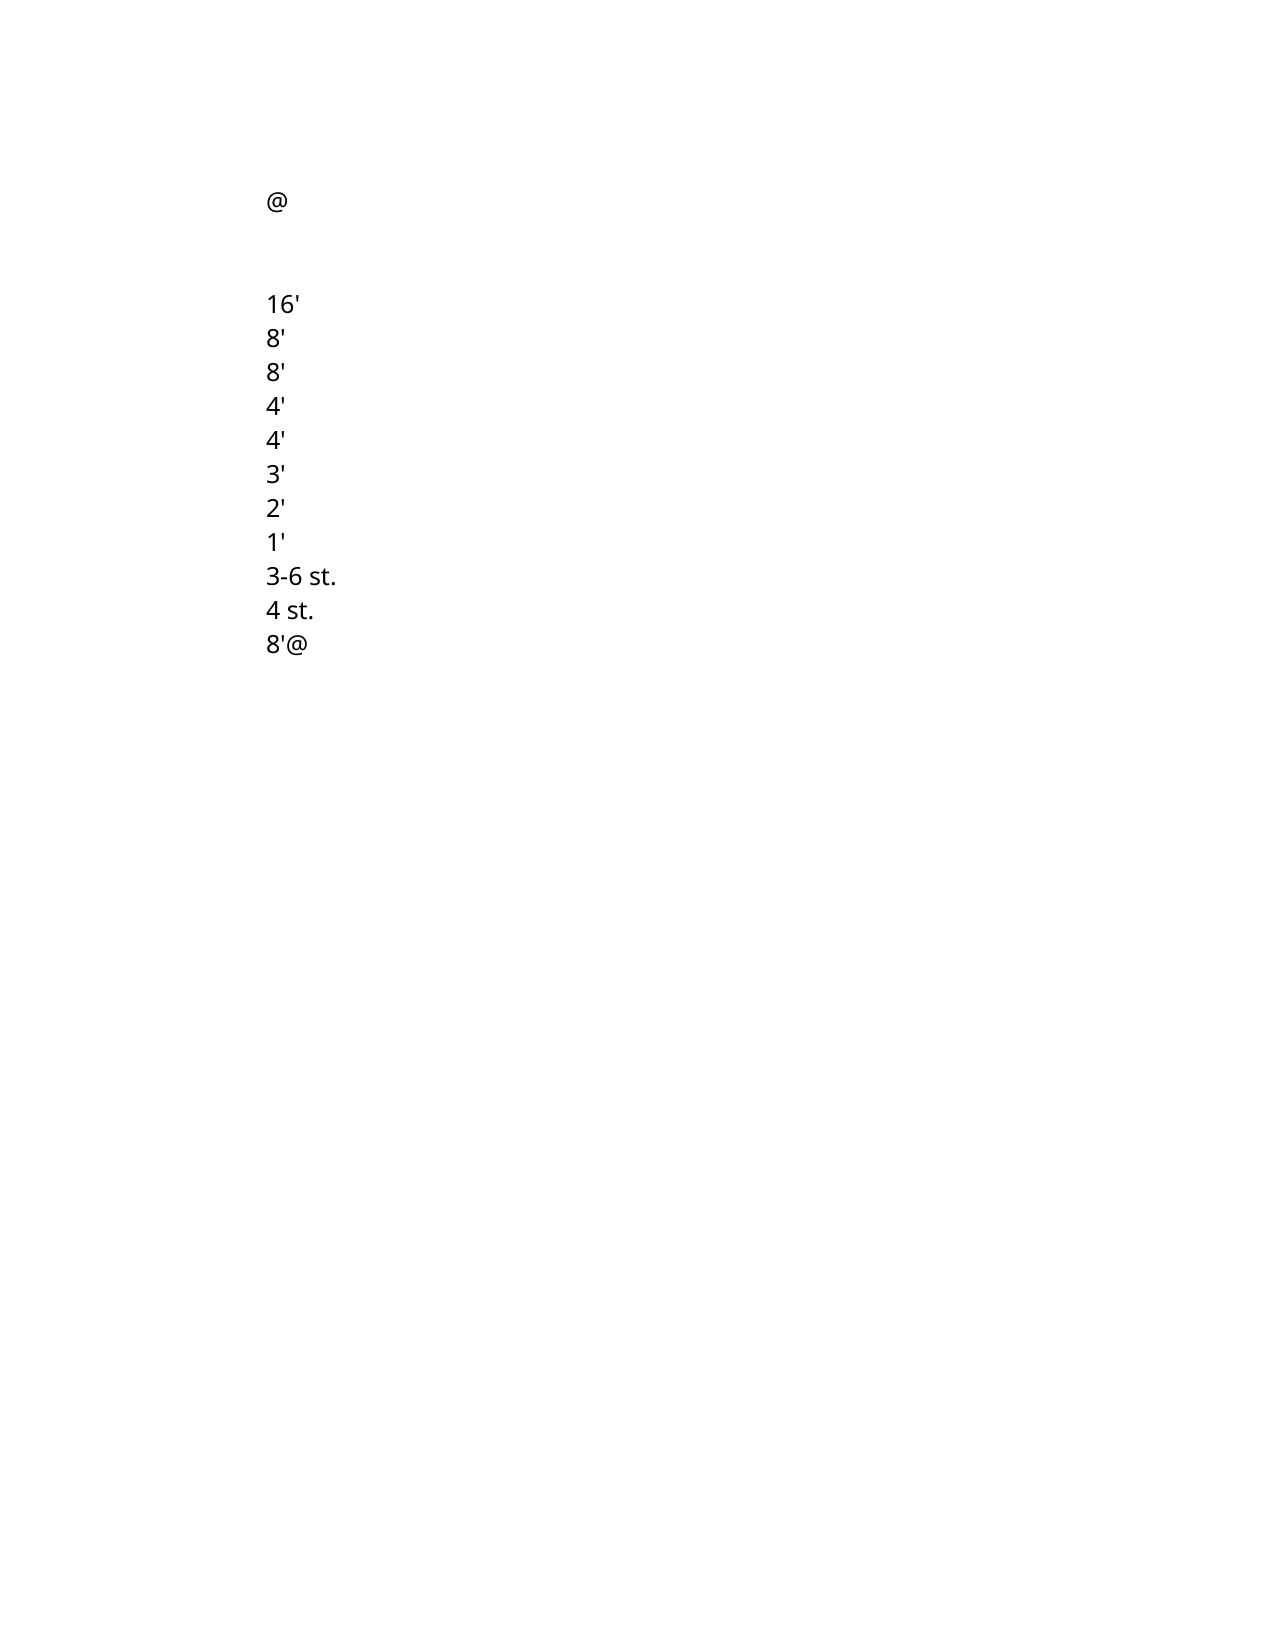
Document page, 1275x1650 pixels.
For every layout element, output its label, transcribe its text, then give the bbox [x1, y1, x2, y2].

text 8' [266, 354, 1098, 388]
text 8' [266, 320, 1098, 354]
text 3' [266, 457, 1098, 491]
text 4' [266, 388, 1098, 422]
text 4' [266, 422, 1098, 457]
text 8'@ [266, 627, 1098, 661]
text 16' [266, 286, 1098, 320]
text 1' [266, 525, 1098, 559]
text 4 st. [266, 593, 1098, 627]
text 2' [266, 491, 1098, 525]
text @ [266, 184, 1098, 218]
text 3-6 st. [266, 559, 1098, 593]
